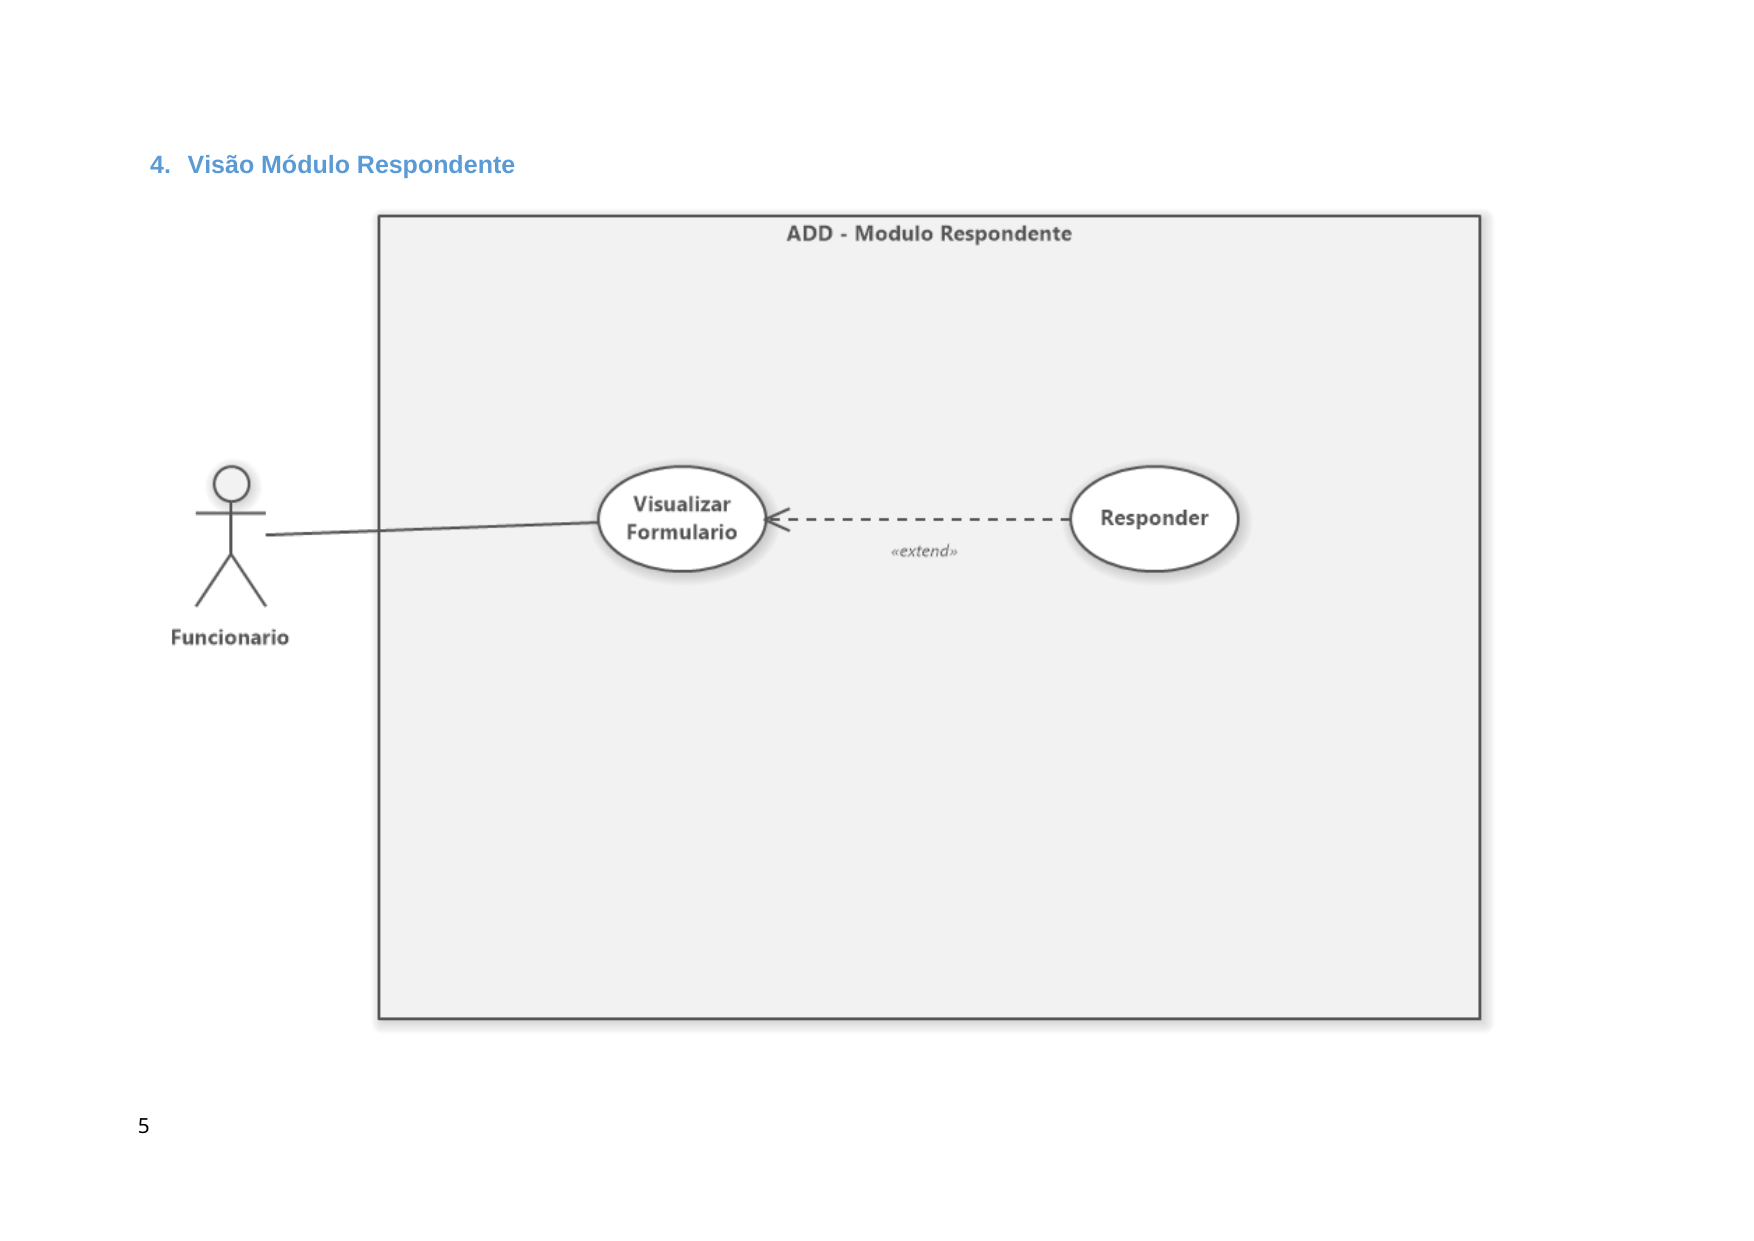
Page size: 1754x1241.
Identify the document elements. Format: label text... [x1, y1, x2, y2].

subtitle Visão Módulo Respondente [150, 150, 1604, 179]
picture [150, 191, 1508, 1047]
